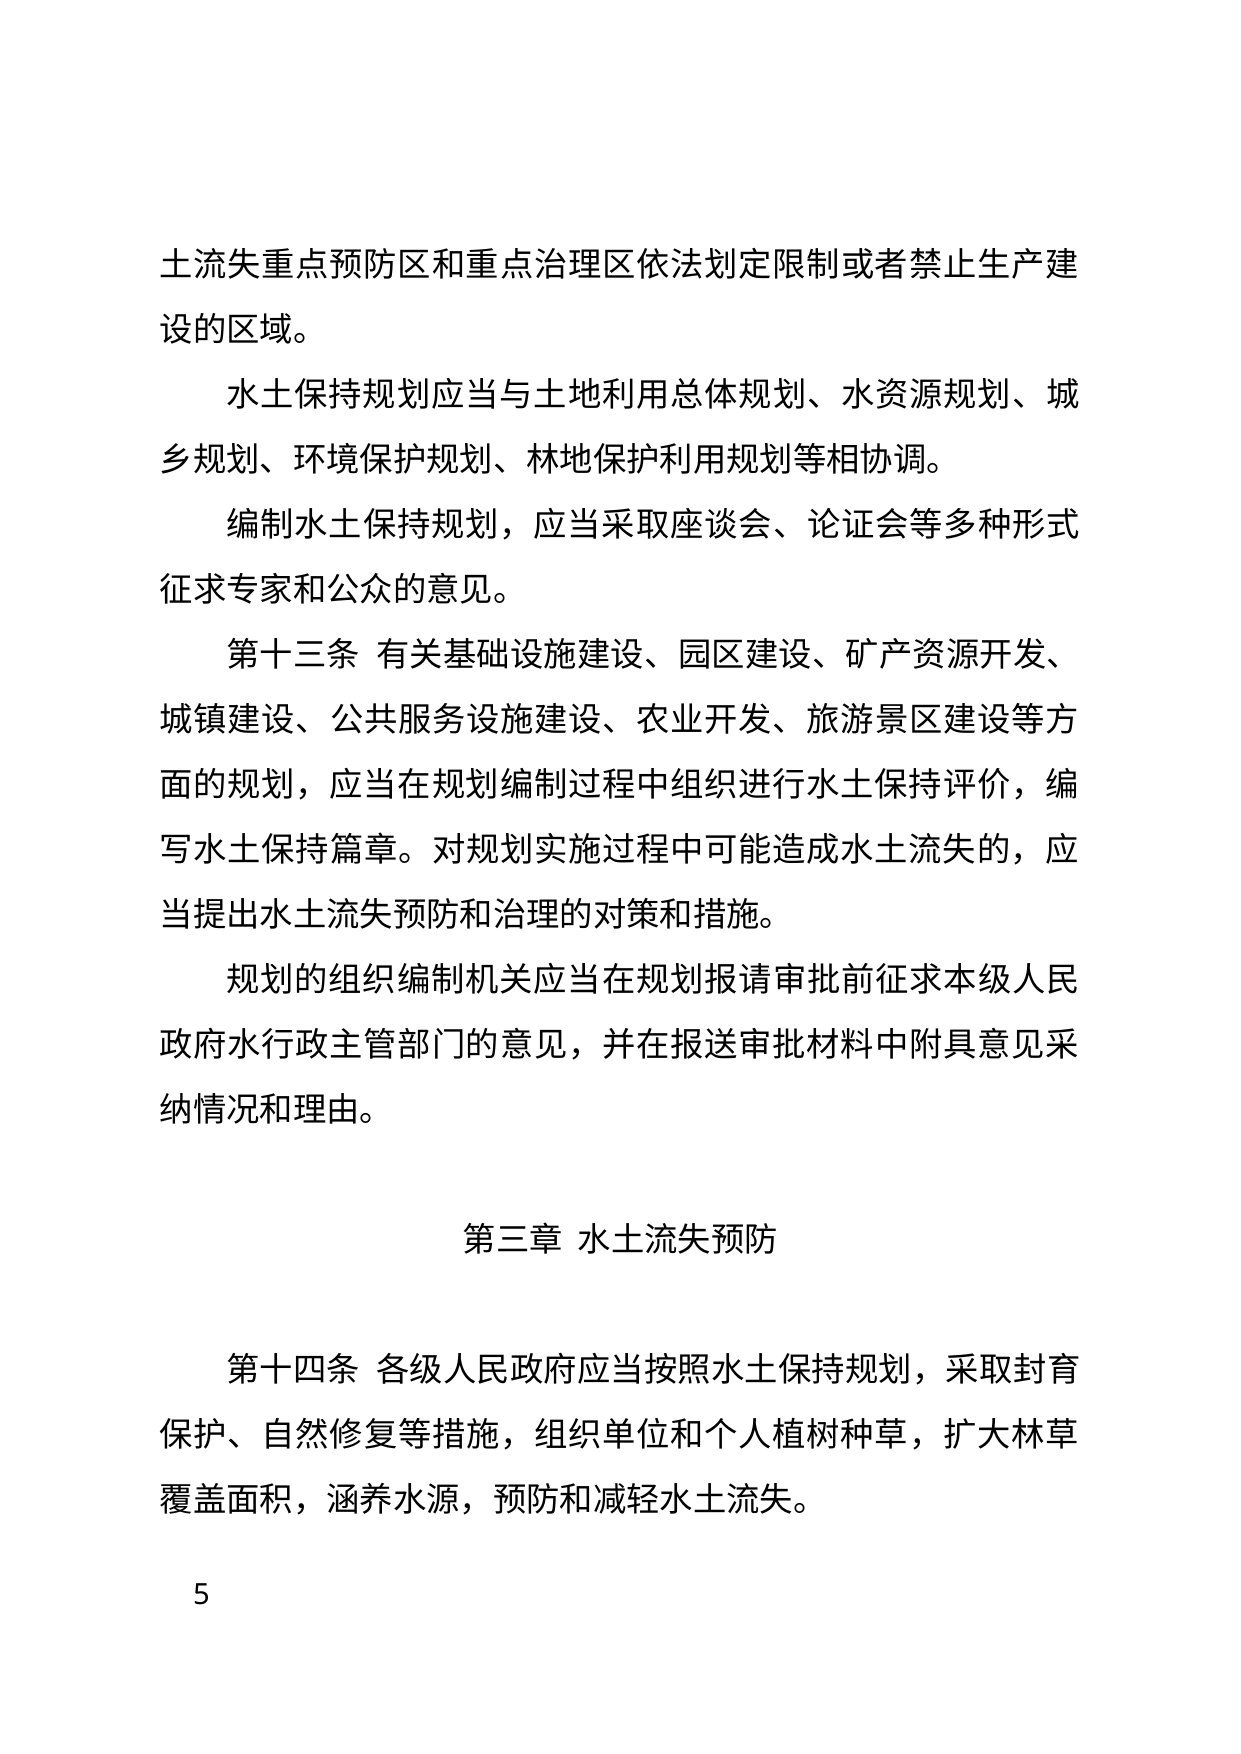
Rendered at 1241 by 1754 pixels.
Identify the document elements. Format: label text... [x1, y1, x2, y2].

text 规划的组织编制机关应当在规划报请审批前征求本级人民政府水行政主管部门的意见，并在报送审批材料中附具意见采纳情况和理由。 [159, 944, 1081, 1139]
text 编制水土保持规划，应当采取座谈会、论证会等多种形式征求专家和公众的意见。 [159, 489, 1081, 619]
text 第十三条 有关基础设施建设、园区建设、矿产资源开发、城镇建设、公共服务设施建设、农业开发、旅游景区建设等方面的规划，应当在规划编制过程中组织进行水土保持评价，编写水土保持篇章。对规划实施过程中可能造成水土流失的，应当提出水土流失预防和治理的对策和措施。 [159, 619, 1081, 944]
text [159, 229, 1081, 359]
text 水土保持规划应当与土地利用总体规划、水资源规划、城乡规划、环境保护规划、林地保护利用规划等相协调。 [159, 359, 1081, 489]
text 第十四条 各级人民政府应当按照水土保持规划，采取封育保护、自然修复等措施，组织单位和个人植树种草，扩大林草覆盖面积，涵养水源，预防和减轻水土流失。 [159, 1334, 1081, 1529]
text 第三章 水土流失预防 [159, 1204, 1081, 1269]
